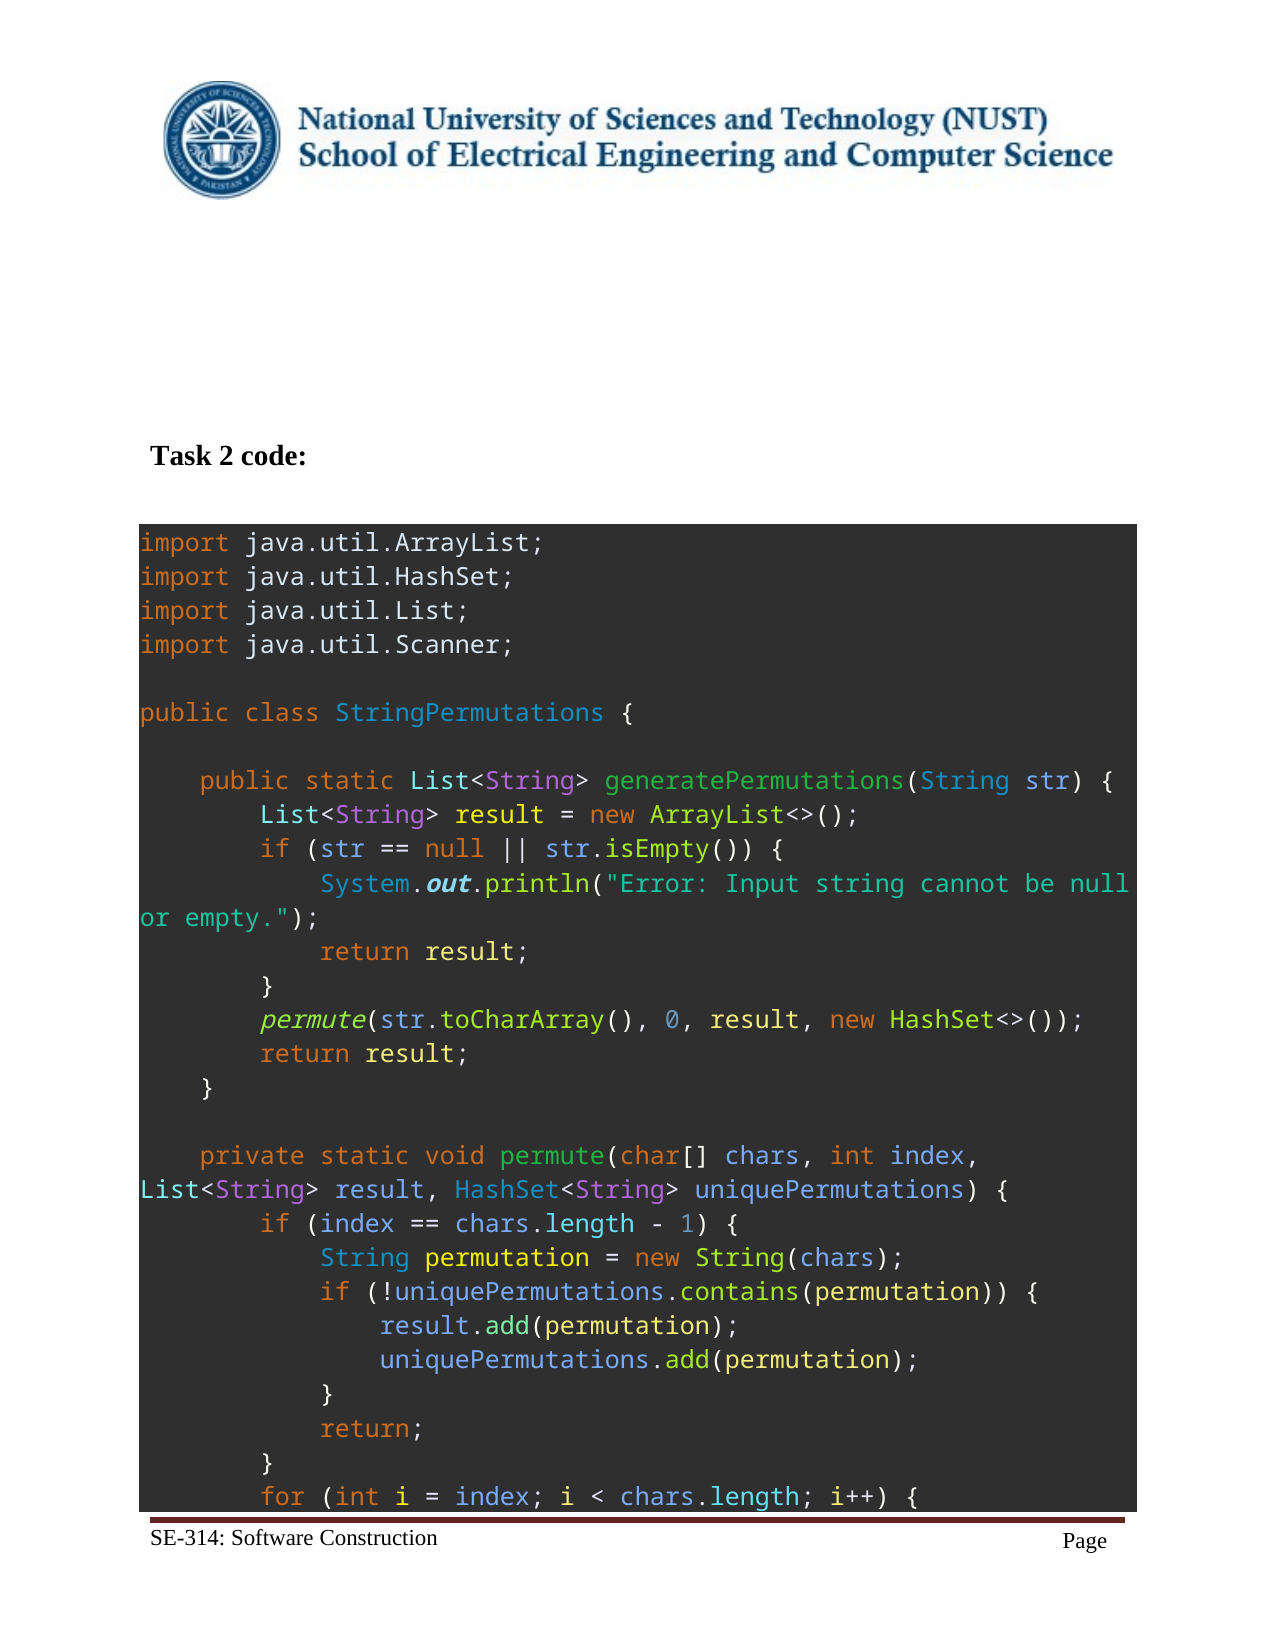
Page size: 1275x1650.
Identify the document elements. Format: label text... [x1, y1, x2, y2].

text import java.util.ArrayList; [139, 524, 1137, 559]
text permute(str.toCharArray(), 0, result, new HashSet<>()); [139, 1001, 1137, 1036]
text result.add(permutation); [139, 1308, 1137, 1342]
text import java.util.HashSet; [139, 559, 1137, 593]
text String permutation = new String(chars); [139, 1240, 1137, 1274]
text private static void permute(char[] chars, int index, List<String> result, HashSet<String> uniquePermutations) { [139, 1138, 1137, 1206]
text for (int i = index; i < chars.length; i++) { [139, 1478, 1137, 1512]
text List<String> result = new ArrayList<>(); [139, 797, 1137, 831]
text return result; [139, 933, 1137, 967]
subtitle Task 2 code: [150, 438, 1137, 472]
picture [163, 81, 1114, 200]
text if (!uniquePermutations.contains(permutation)) { [139, 1274, 1137, 1308]
text return; [139, 1410, 1137, 1444]
text } [139, 1069, 1137, 1104]
text import java.util.List; [139, 593, 1137, 627]
text if (str == null || str.isEmpty()) { [139, 831, 1137, 865]
text } [139, 967, 1137, 1001]
text return result; [139, 1036, 1137, 1069]
text public class StringPermutations { [139, 695, 1137, 729]
text } [139, 1444, 1137, 1478]
text if (index == chars.length - 1) { [139, 1206, 1137, 1240]
text } [139, 1376, 1137, 1410]
text public static List<String> generatePermutations(String str) { [139, 763, 1137, 797]
text System.out.println("Error: Input string cannot be null or empty."); [139, 865, 1137, 933]
text import java.util.Scanner; [139, 627, 1137, 661]
text uniquePermutations.add(permutation); [139, 1342, 1137, 1376]
